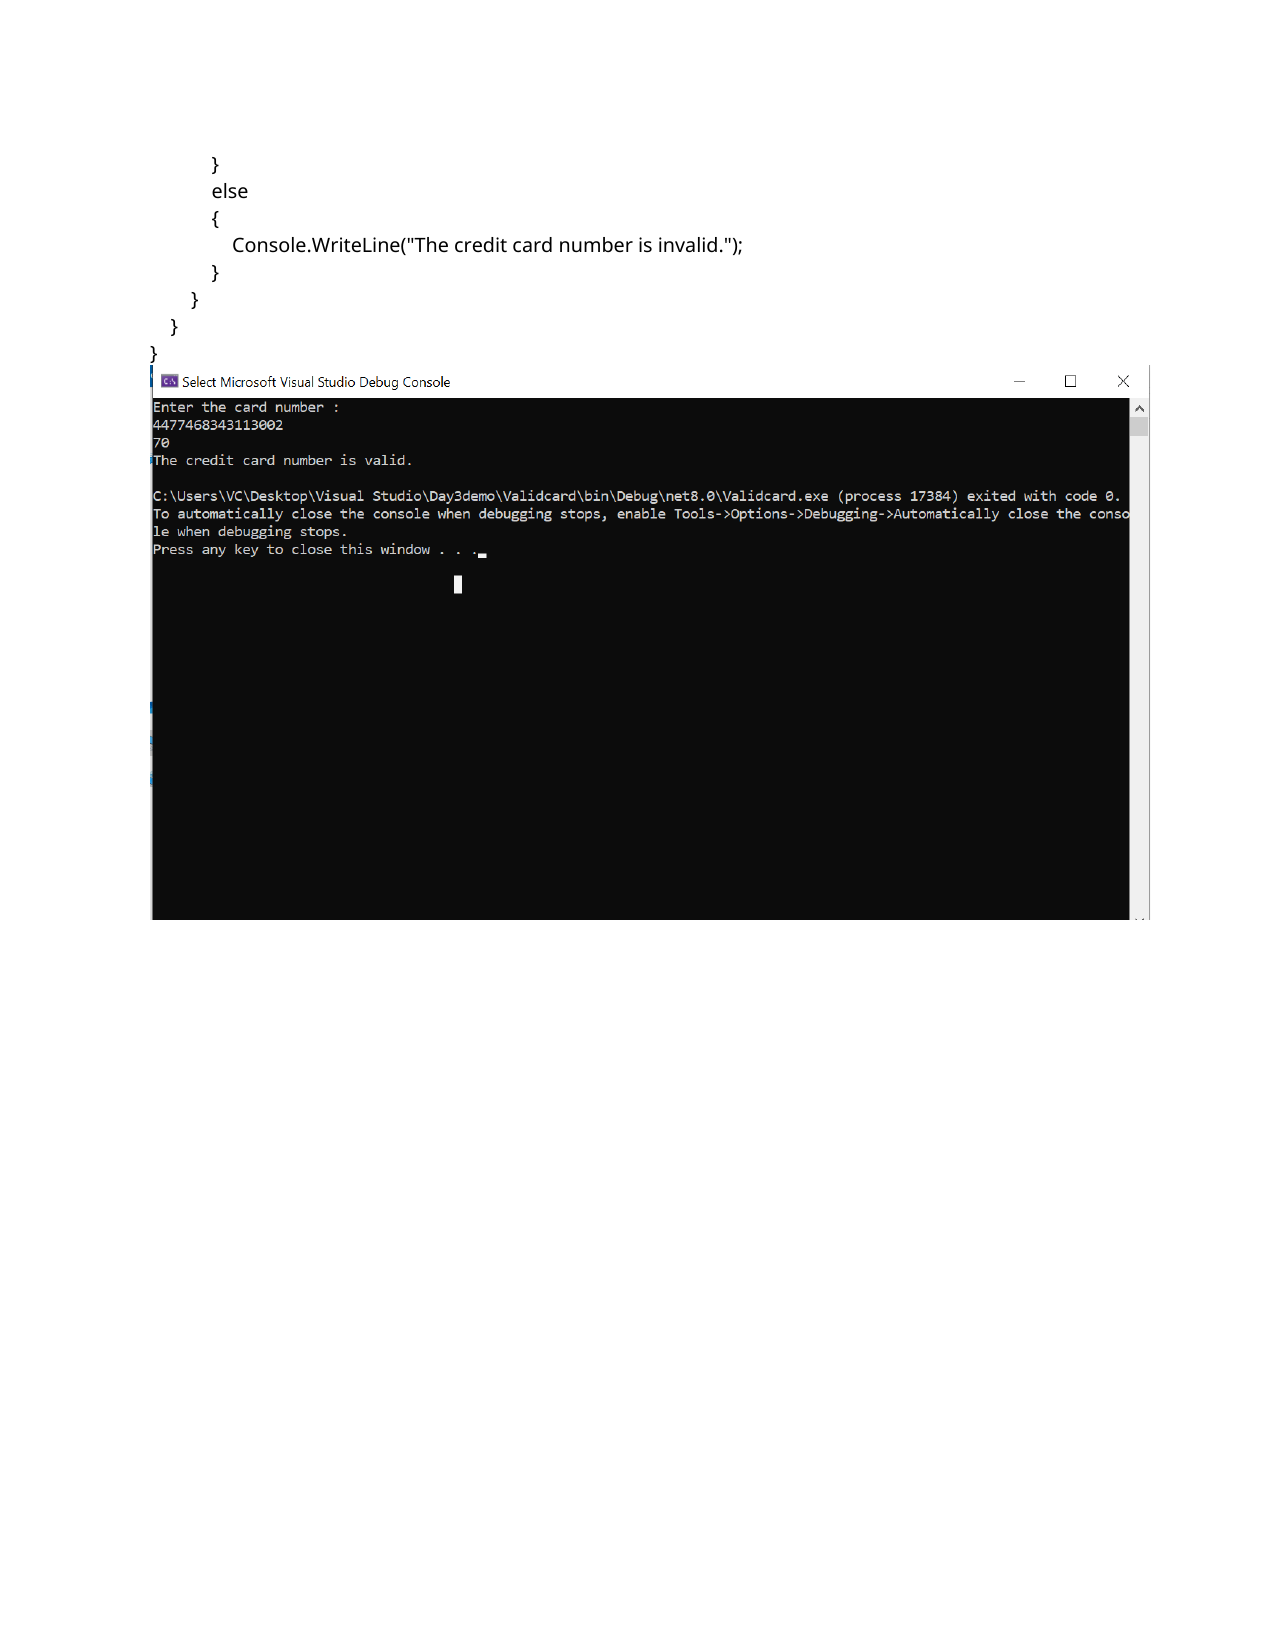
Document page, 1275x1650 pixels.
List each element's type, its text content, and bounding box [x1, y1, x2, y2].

text } [150, 285, 1125, 312]
text { [150, 204, 1125, 231]
text } [150, 339, 1125, 365]
text Console.WriteLine("The credit card number is invalid."); [150, 231, 1125, 258]
picture [150, 365, 1150, 920]
text } [150, 258, 1125, 285]
text } [150, 312, 1125, 339]
text else [150, 177, 1125, 204]
text } [150, 150, 1125, 177]
